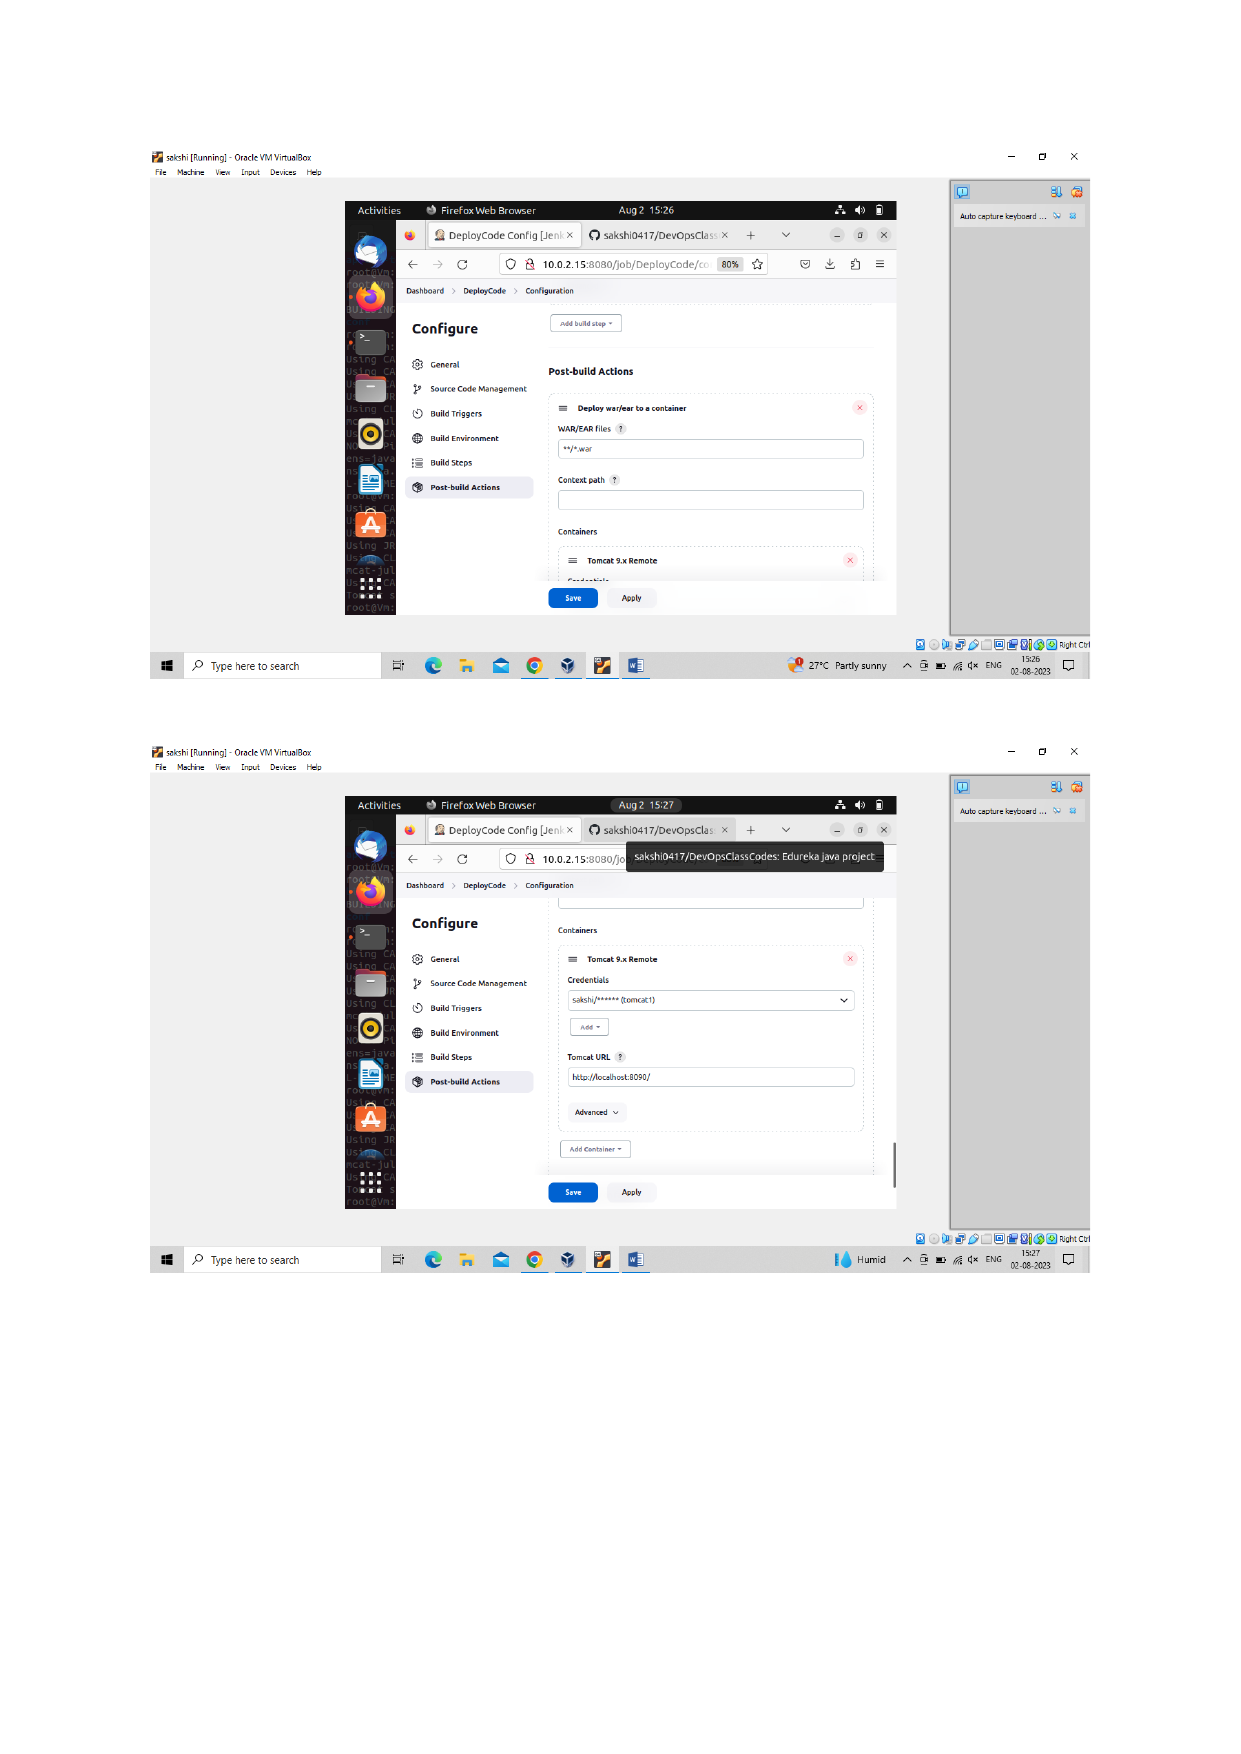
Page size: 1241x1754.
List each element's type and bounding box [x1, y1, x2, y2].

picture [150, 744, 1091, 1273]
picture [150, 150, 1091, 679]
